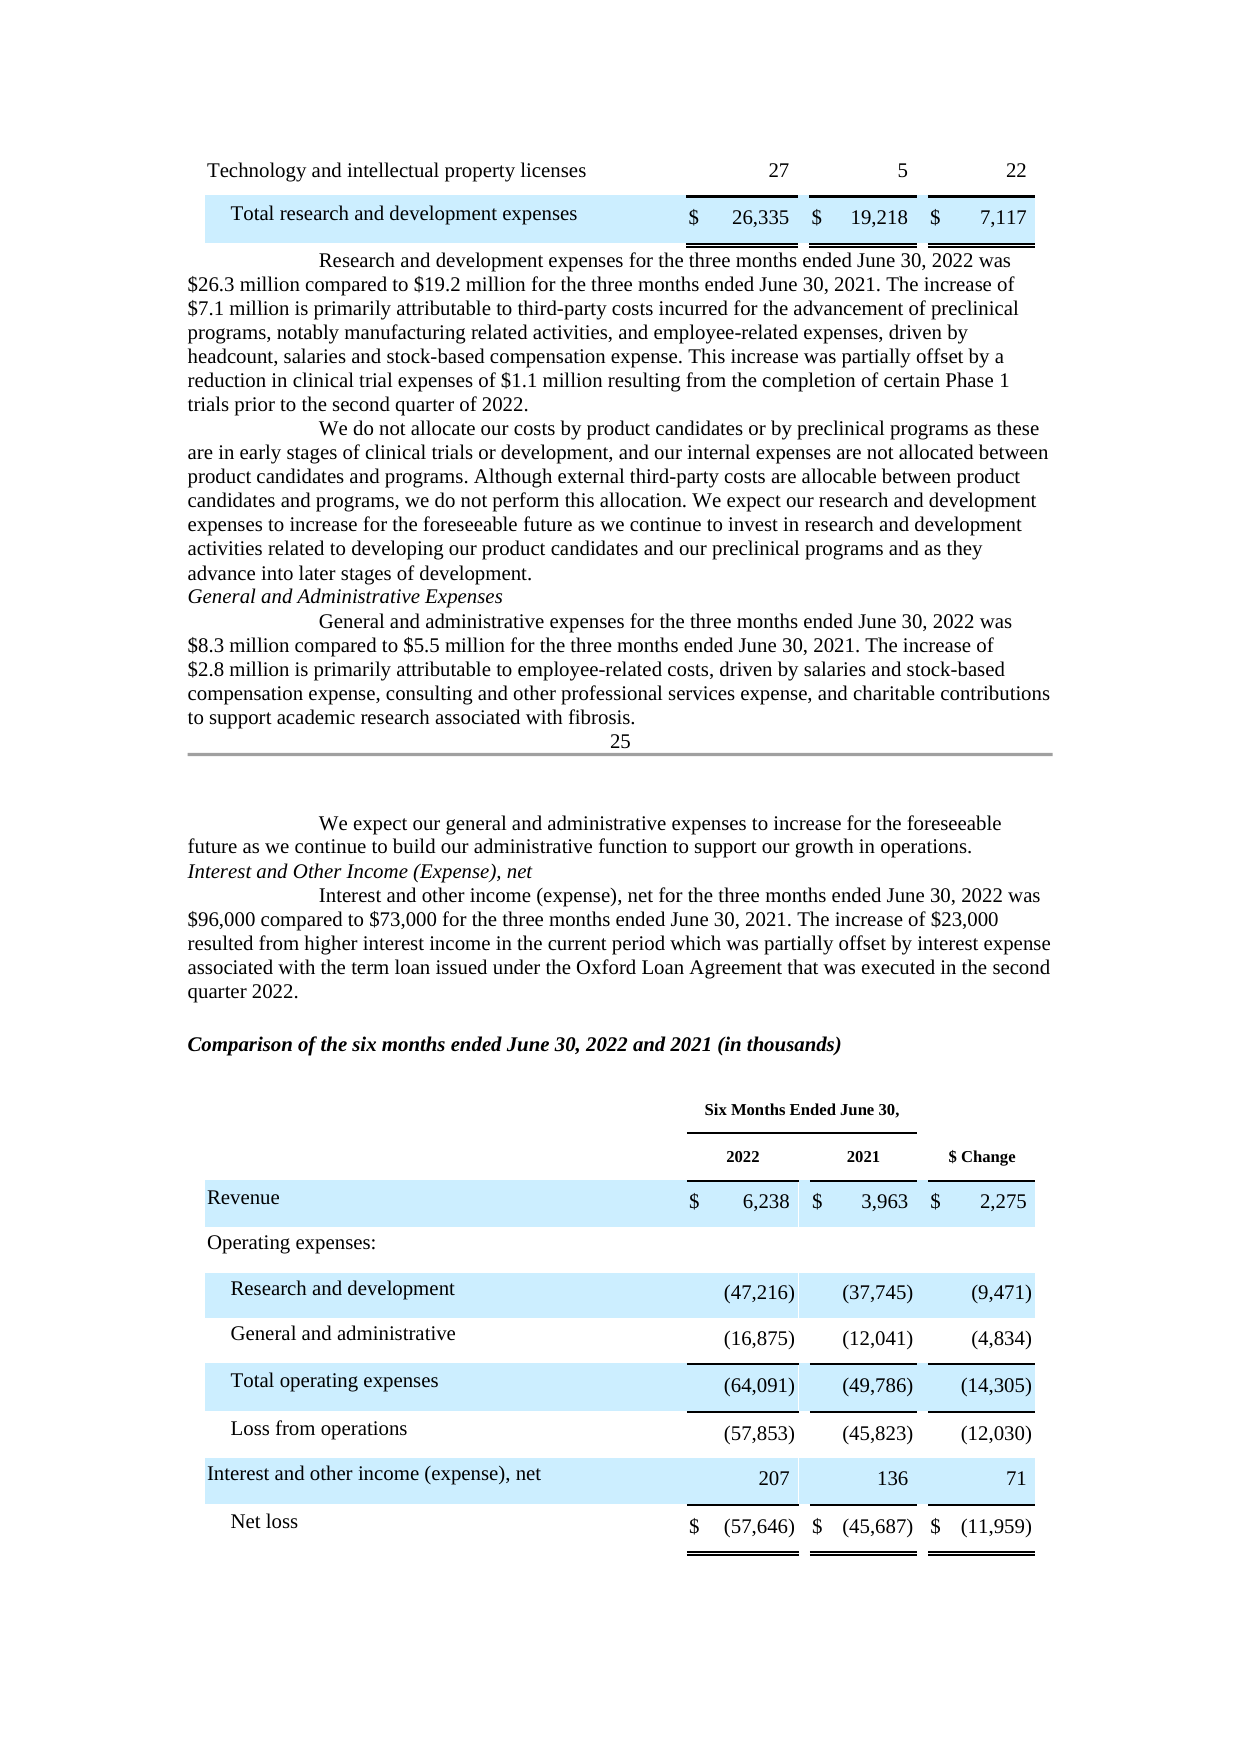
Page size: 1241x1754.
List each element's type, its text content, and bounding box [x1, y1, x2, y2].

text Interest and Other Income (Expense), net [187, 858, 1053, 883]
text General and Administrative Expenses [187, 584, 1053, 608]
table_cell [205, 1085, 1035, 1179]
text Interest and other income (expense), net for the three months ended June 30, 2022 was $96,000 compared to $73,000 for the three months ended June 30, 2021. The increase of $23,000 resulted from higher interest income in the current period which was partially offset by interest expense associated with the term loan issued under the Oxford Loan Agreement that was executed in the second quarter 2022. [187, 883, 1053, 1003]
text Research and development expenses for the three months ended June 30, 2022 was $26.3 million compared to $19.2 million for the three months ended June 30, 2021. The increase of $7.1 million is primarily attributable to third-party costs incurred for the advancement of preclinical programs, notably manufacturing related activities, and employee-related expenses, driven by headcount, salaries and stock-based compensation expense. This increase was partially offset by a reduction in clinical trial expenses of $1.1 million resulting from the completion of certain Phase 1 trials prior to the second quarter of 2022. [187, 248, 1053, 416]
text Comparison of the six months ended June 30, 2022 and 2021 (in thousands) [187, 1032, 1053, 1056]
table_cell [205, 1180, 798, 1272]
text 25 [187, 729, 1053, 752]
text We do not allocate our costs by product candidates or by preclinical programs as these are in early stages of clinical trials or development, and our internal expenses are not allocated between product candidates and programs. Although external third-party costs are allocable between product candidates and programs, we do not perform this allocation. We expect our research and development expenses to increase for the foreseeable future as we continue to invest in research and development activities related to developing our product candidates and our preclinical programs and as they advance into later stages of development. [187, 416, 1053, 584]
text We expect our general and administrative expenses to increase for the foreseeable future as we continue to build our administrative function to support our growth in operations. [187, 810, 1053, 858]
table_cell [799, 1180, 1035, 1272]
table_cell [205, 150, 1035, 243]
text General and administrative expenses for the three months ended June 30, 2022 was $8.3 million compared to $5.5 million for the three months ended June 30, 2021. The increase of $2.8 million is primarily attributable to employee-related costs, driven by salaries and stock-based compensation expense, consulting and other professional services expense, and charitable contributions to support academic research associated with fibrosis. [187, 608, 1053, 729]
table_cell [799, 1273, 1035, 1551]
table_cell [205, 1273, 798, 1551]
